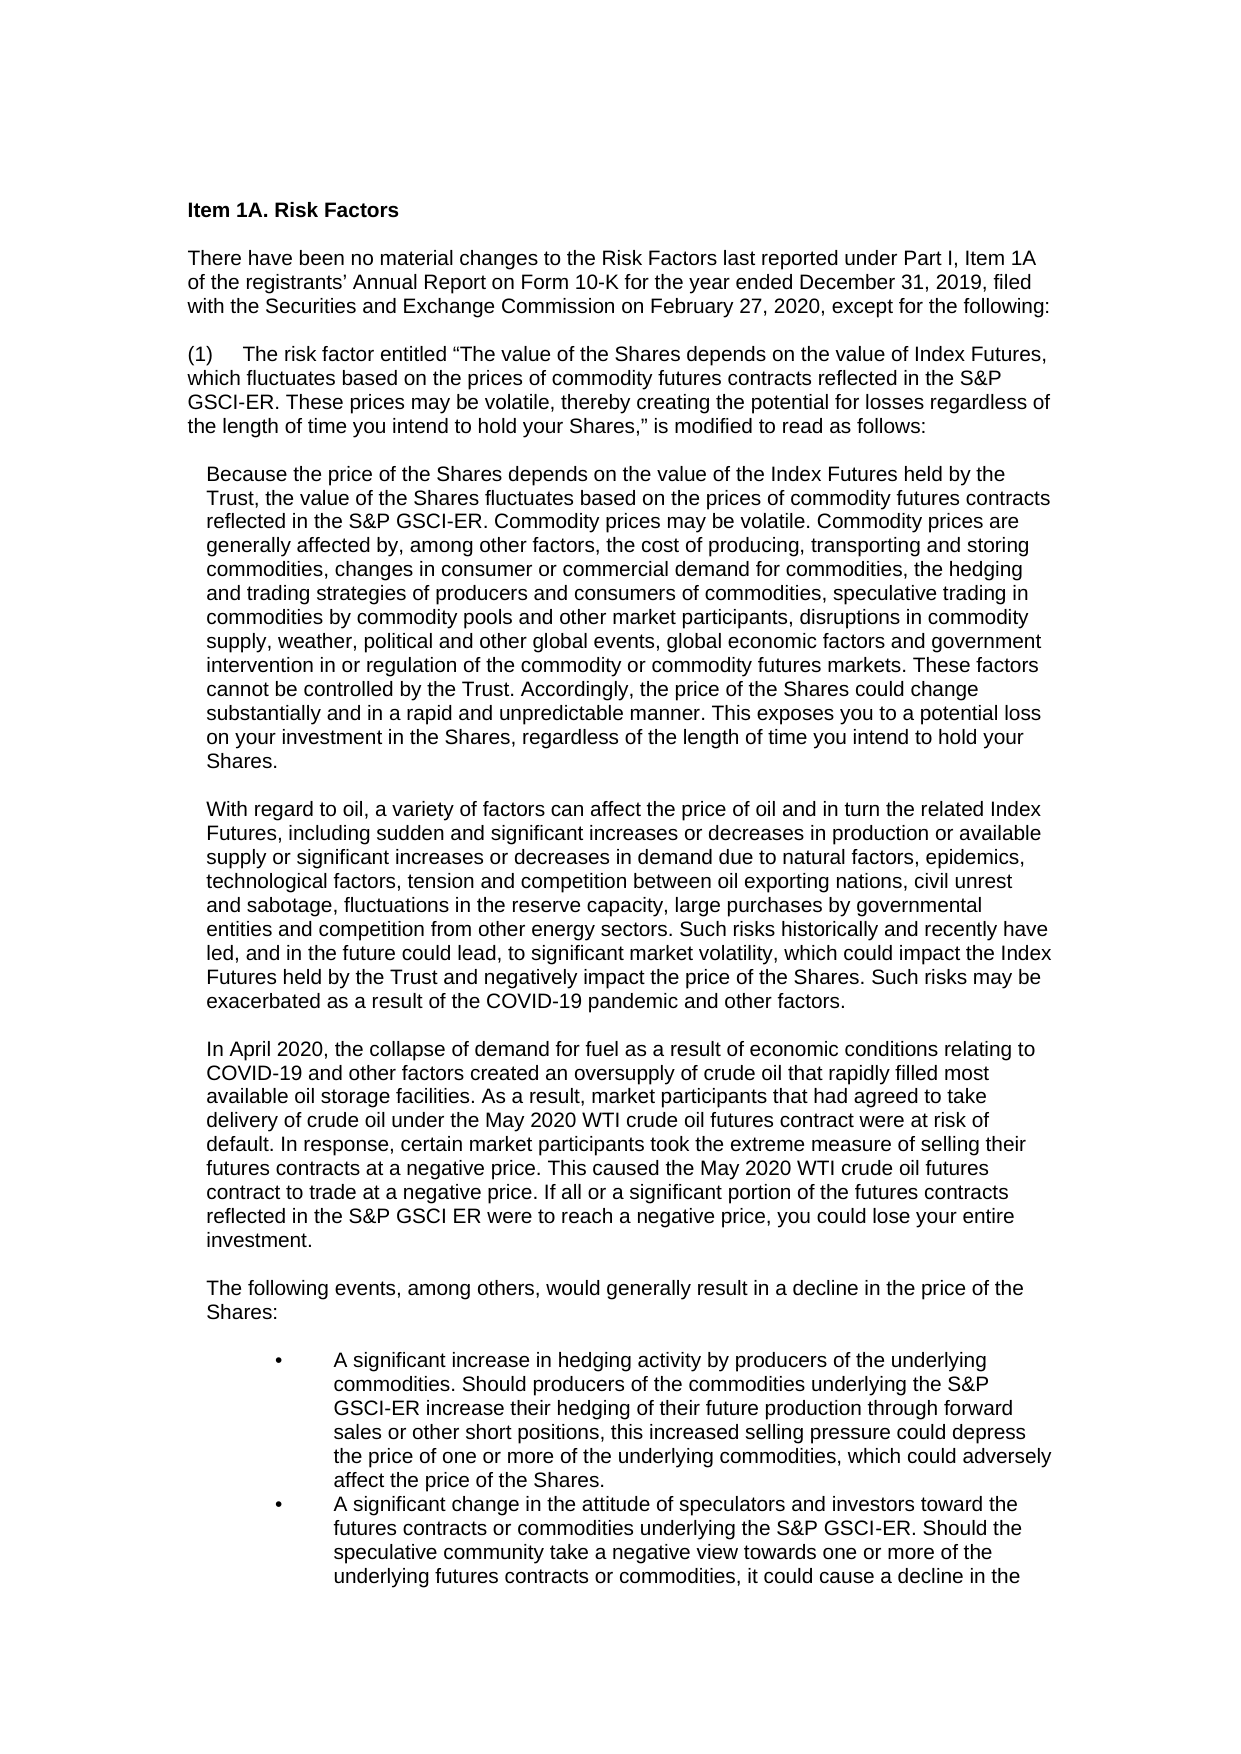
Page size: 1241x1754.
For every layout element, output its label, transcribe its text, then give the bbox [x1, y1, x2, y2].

text (1) The risk factor entitled “The value of the Shares depends on the value of Index Futures, which fluctuates based on the prices of commodity futures contracts reflected in the S&P GSCI-ER. These prices may be volatile, thereby creating the potential for losses regardless of the length of time you intend to hold your Shares,” is modified to read as follows: [187, 342, 1053, 437]
text Because the price of the Shares depends on the value of the Index Futures held by the Trust, the value of the Shares fluctuates based on the prices of commodity futures contracts reflected in the S&P GSCI-ER. Commodity prices may be volatile. Commodity prices are generally affected by, among other factors, the cost of producing, transporting and storing commodities, changes in consumer or commercial demand for commodities, the hedging and trading strategies of producers and consumers of commodities, speculative trading in commodities by commodity pools and other market participants, disruptions in commodity supply, weather, political and other global events, global economic factors and government intervention in or regulation of the commodity or commodity futures markets. These factors cannot be controlled by the Trust. Accordingly, the price of the Shares could change substantially and in a rapid and unpredictable manner. This exposes you to a potential loss on your investment in the Shares, regardless of the length of time you intend to hold your Shares. [206, 461, 1053, 773]
text There have been no material changes to the Risk Factors last reported under Part I, Item 1A of the registrants’ Annual Report on Form 10-K for the year ended December 31, 2019, filed with the Securities and Exchange Commission on February 27, 2020, except for the following: [187, 246, 1053, 318]
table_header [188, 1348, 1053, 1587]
text In April 2020, the collapse of demand for fuel as a result of economic conditions relating to COVID-19 and other factors created an oversupply of crude oil that rapidly filled most available oil storage facilities. As a result, market participants that had agreed to take delivery of crude oil under the May 2020 WTI crude oil futures contract were at risk of default. In response, certain market participants took the extreme measure of selling their futures contracts at a negative price. This caused the May 2020 WTI crude oil futures contract to trade at a negative price. If all or a significant portion of the futures contracts reflected in the S&P GSCI ER were to reach a negative price, you could lose your entire investment. [206, 1036, 1053, 1252]
text The following events, among others, would generally result in a decline in the price of the Shares: [206, 1276, 1053, 1324]
text With regard to oil, a variety of factors can affect the price of oil and in turn the related Index Futures, including sudden and significant increases or decreases in production or available supply or significant increases or decreases in demand due to natural factors, epidemics, technological factors, tension and competition between oil exporting nations, civil unrest and sabotage, fluctuations in the reserve capacity, large purchases by governmental entities and competition from other energy sectors. Such risks historically and recently have led, and in the future could lead, to significant market volatility, which could impact the Index Futures held by the Trust and negatively impact the price of the Shares. Such risks may be exacerbated as a result of the COVID-19 pandemic and other factors. [206, 797, 1053, 1012]
text Item 1A. Risk Factors [187, 198, 1053, 222]
